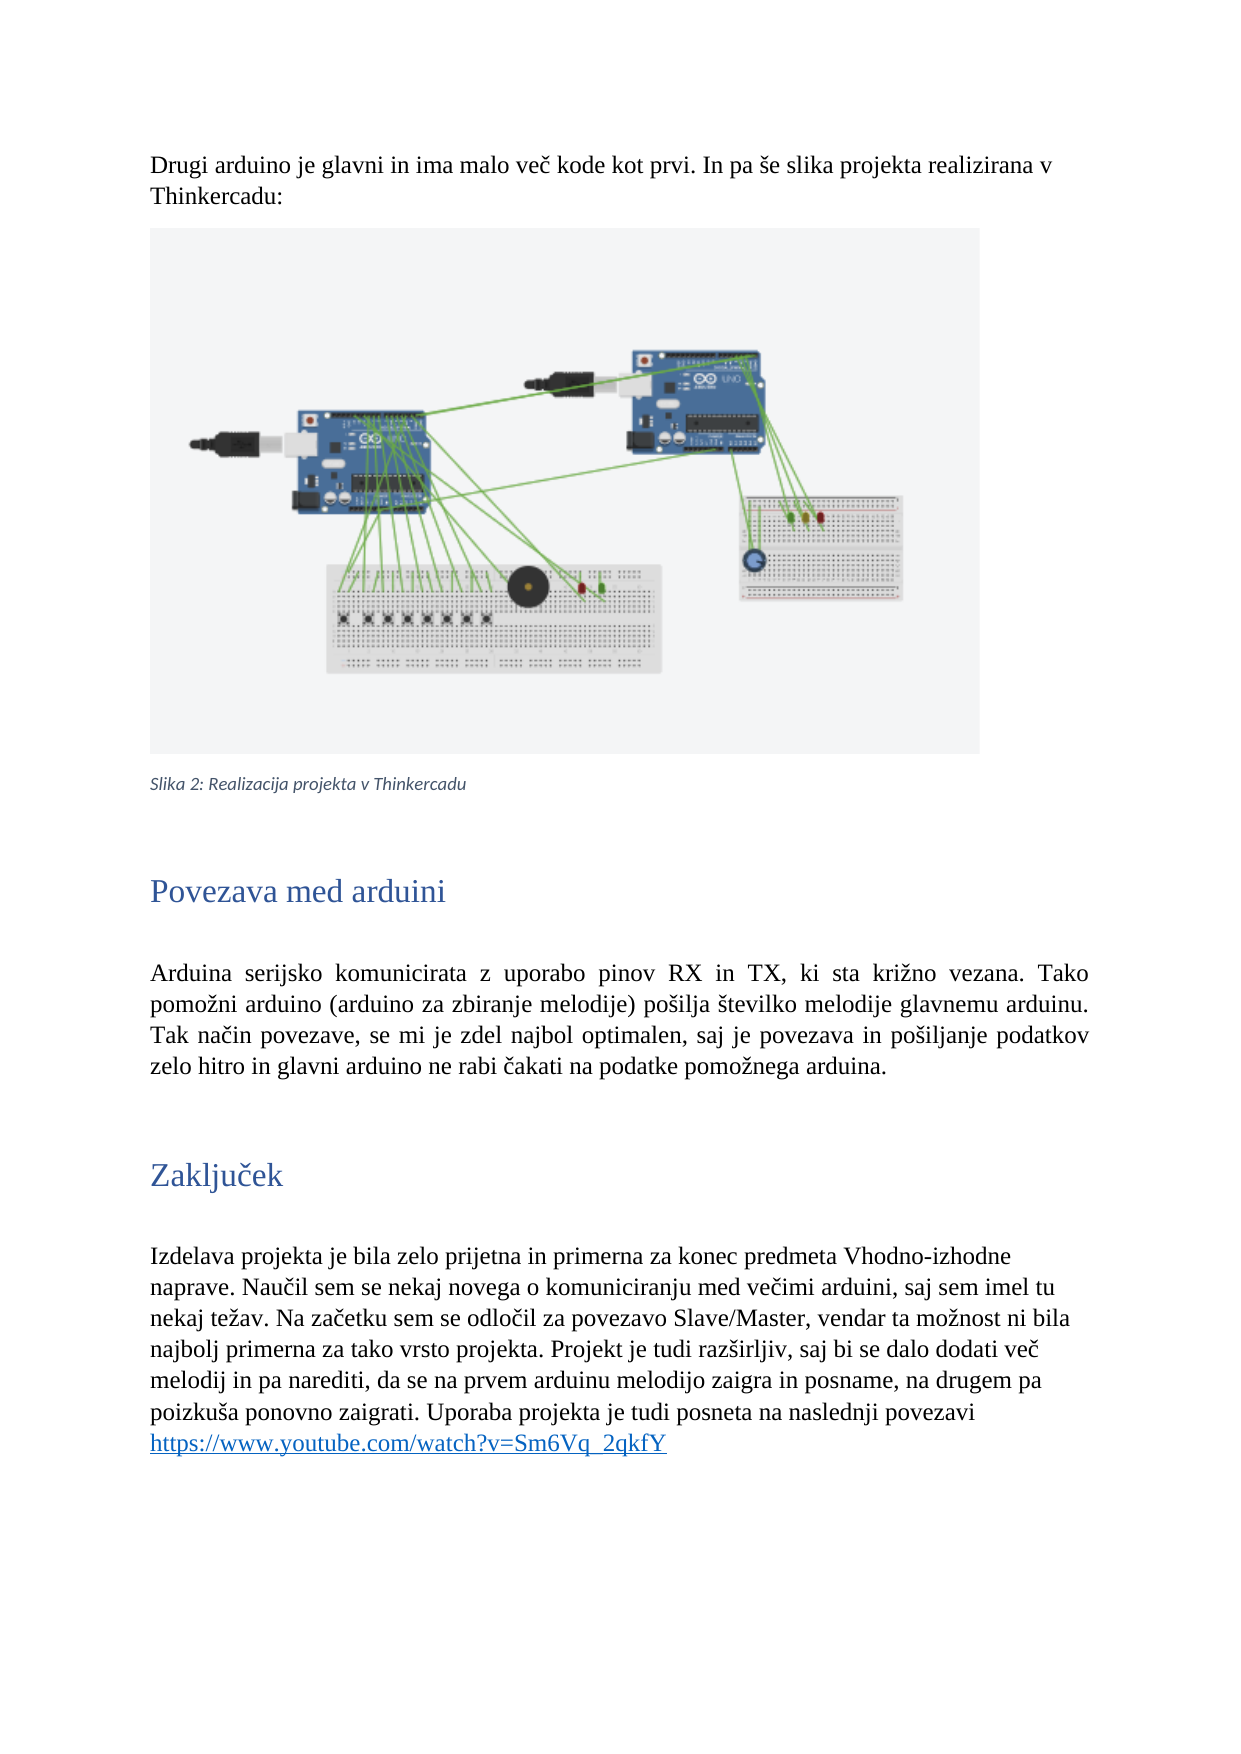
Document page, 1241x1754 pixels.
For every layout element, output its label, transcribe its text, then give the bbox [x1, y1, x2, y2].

subtitle Zaključek [150, 1155, 1090, 1193]
picture [150, 228, 980, 754]
subtitle Povezava med arduini [150, 872, 1090, 910]
text Arduina serijsko komunicirata z uporabo pinov RX in TX, ki sta križno vezana. Tako pomožni arduino (arduino za zbiranje melodije) pošilja številko melodije glavnemu arduinu. Tak način povezave, se mi je zdel najbol optimalen, saj je povezava in pošiljanje podatkov zelo hitro in glavni arduino ne rabi čakati na podatke pomožnega arduina. [150, 958, 1090, 1080]
text Izdelava projekta je bila zelo prijetna in primerna za konec predmeta Vhodno-izhodne naprave. Naučil sem se nekaj novega o komuniciranju med večimi arduini, saj sem imel tu nekaj težav. Na začetku sem se odločil za povezavo Slave/Master, vendar ta možnost ni bila najbolj primerna za tako vrsto projekta. Projekt je tudi razširljiv, saj bi se dalo dodati več melodij in pa narediti, da se na prvem arduinu melodijo zaigra in posname, na drugem pa poizkuša ponovno zaigrati. Uporaba projekta je tudi posneta na naslednji povezavi https://www.youtube.com/watch?v=Sm6Vq_2qkfY [150, 1241, 1090, 1456]
text Slika 2: Realizacija projekta v Thinkercadu [150, 773, 1090, 796]
text Drugi arduino je glavni in ima malo več kode kot prvi. In pa še slika projekta realizirana v Thinkercadu: [150, 150, 1090, 210]
